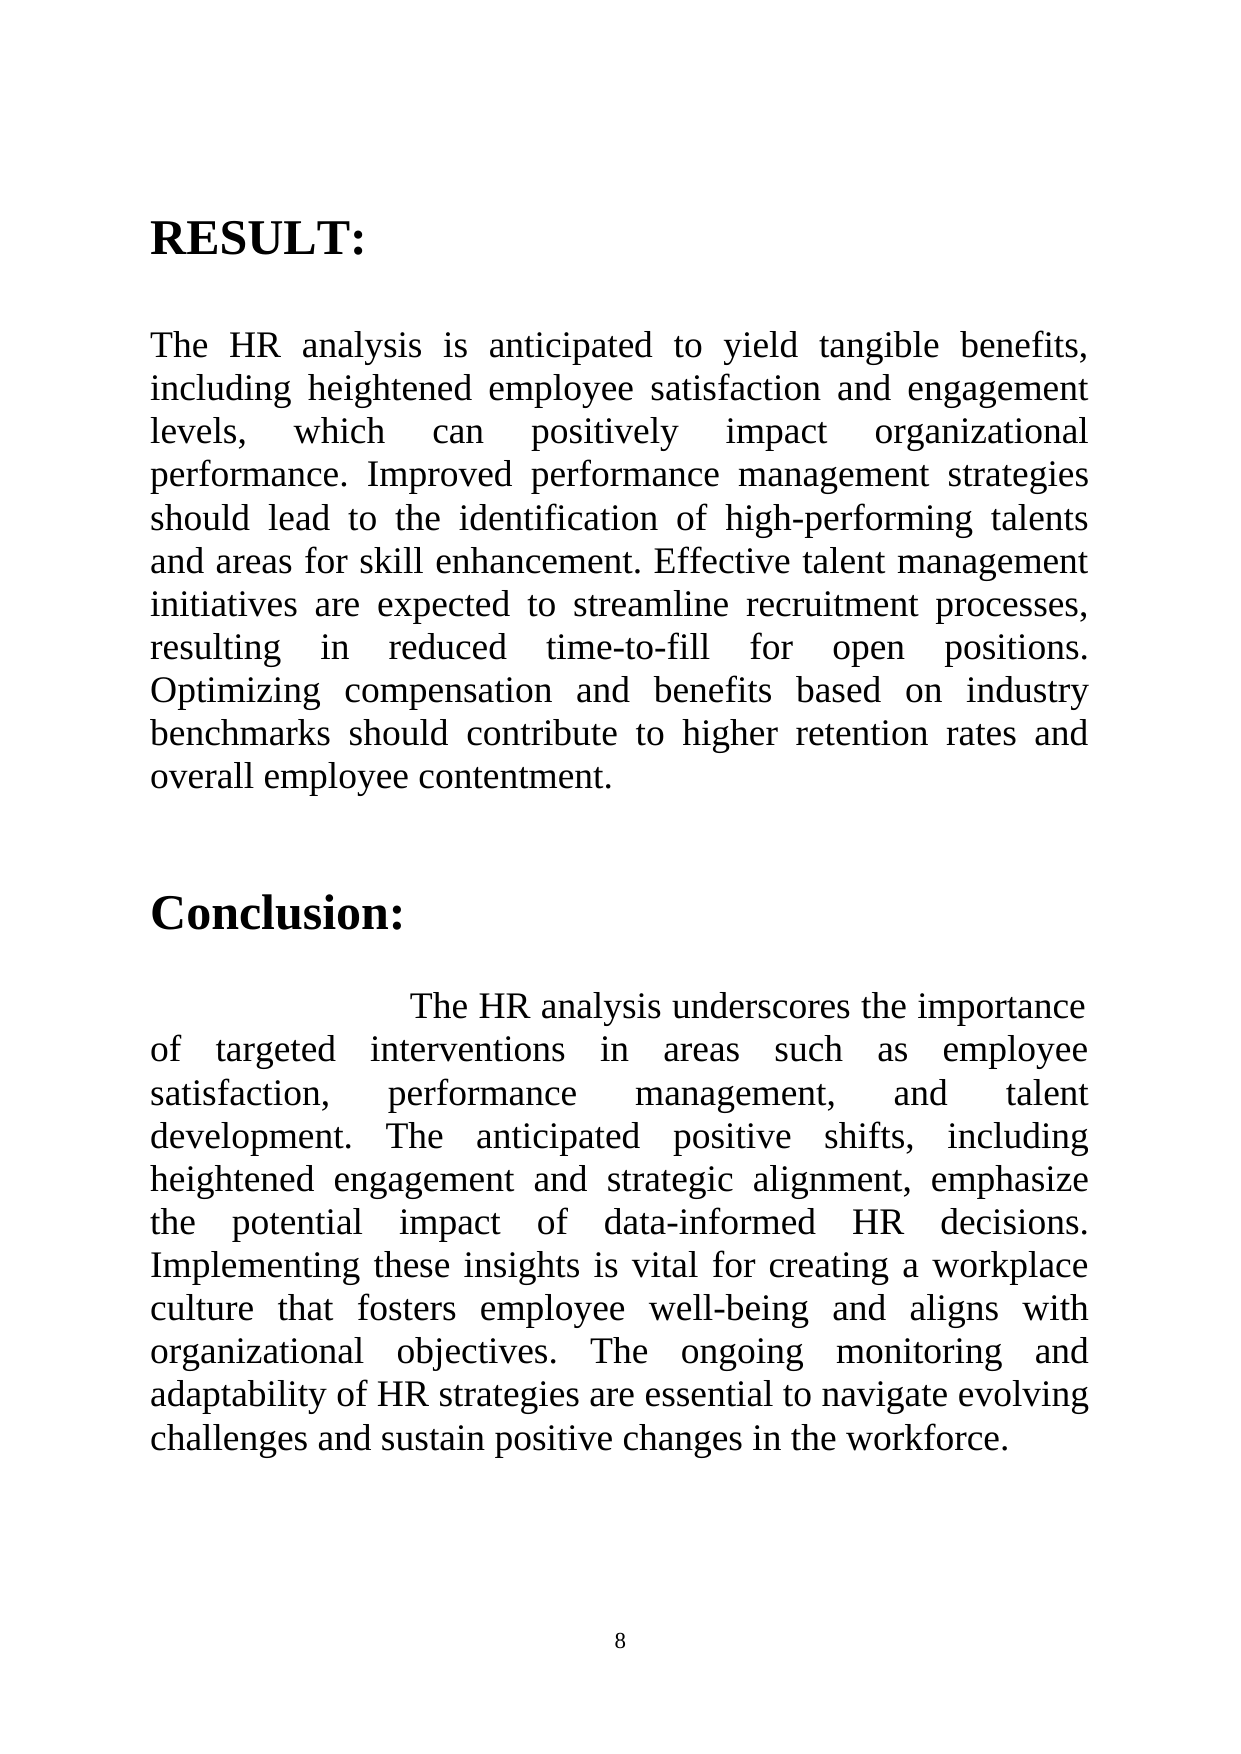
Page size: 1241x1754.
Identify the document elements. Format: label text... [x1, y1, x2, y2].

text RESULT: [150, 207, 1090, 265]
text The HR analysis underscores the importance of targeted interventions in areas such as employee satisfaction, performance management, and talent development. The anticipated positive shifts, including heightened engagement and strategic alignment, emphasize the potential impact of data-informed HR decisions. Implementing these insights is vital for creating a workplace culture that fosters employee well-being and aligns with organizational objectives. The ongoing monitoring and adaptability of HR strategies are essential to navigate evolving challenges and sustain positive changes in the workforce. [150, 984, 1090, 1458]
text The HR analysis is anticipated to yield tangible benefits, including heightened employee satisfaction and engagement levels, which can positively impact organizational performance. Improved performance management strategies should lead to the identification of high-performing talents and areas for skill enhancement. Effective talent management initiatives are expected to streamline recruitment processes, resulting in reduced time-to-fill for open positions. Optimizing compensation and benefits based on industry benchmarks should contribute to higher retention rates and overall employee contentment. [150, 322, 1090, 797]
text Conclusion: [150, 883, 1090, 941]
